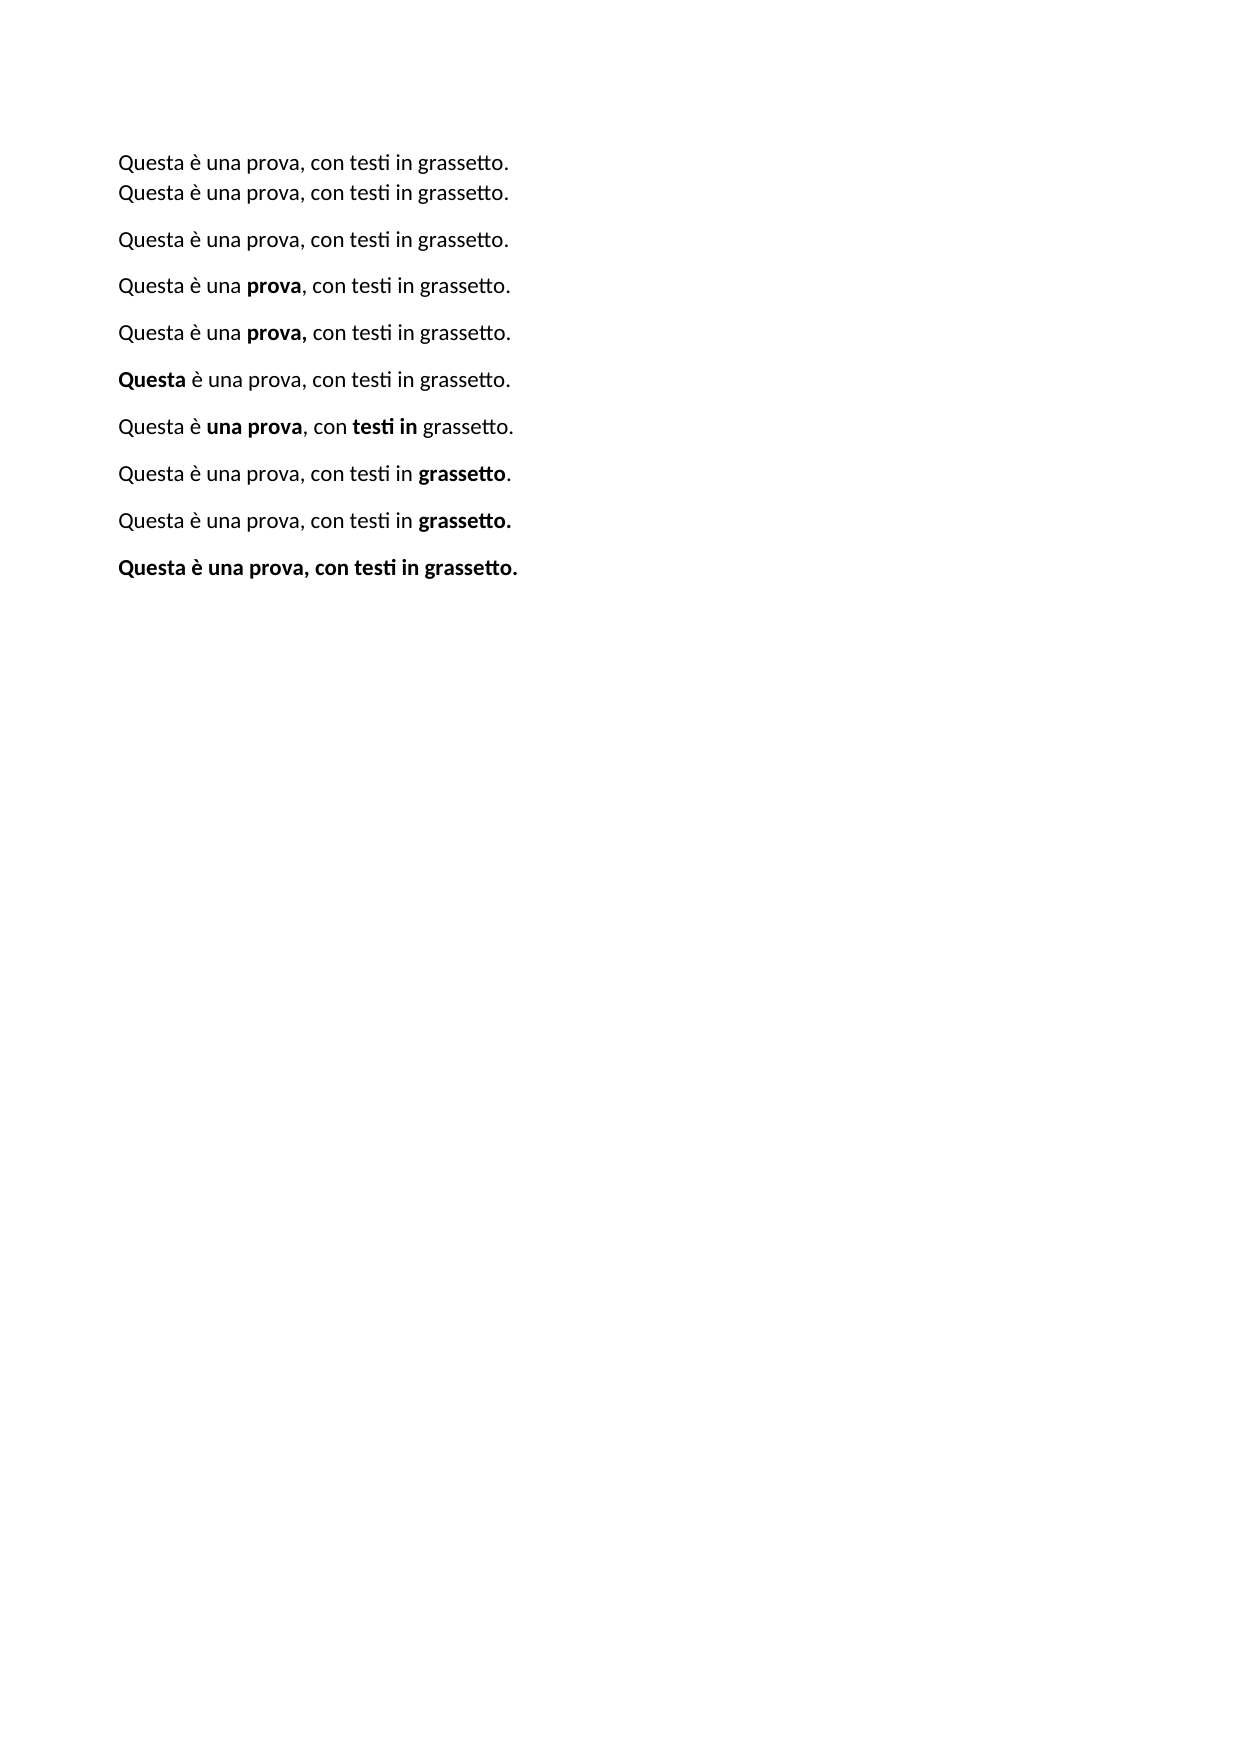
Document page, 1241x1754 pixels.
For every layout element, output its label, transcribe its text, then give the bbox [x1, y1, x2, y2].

text Questa è una prova, con testi in grassetto. Questa è una prova, con testi in grassetto. [118, 148, 1122, 206]
text Questa è una prova, con testi in grassetto. [118, 412, 1122, 440]
text Questa è una prova, con testi in grassetto. [118, 459, 1122, 487]
text Questa è una prova, con testi in grassetto. [118, 225, 1122, 253]
text Questa è una prova, con testi in grassetto. [118, 365, 1122, 393]
text Questa è una prova, con testi in grassetto. [118, 506, 1122, 534]
text Questa è una prova, con testi in grassetto. [118, 553, 1122, 581]
text Questa è una prova, con testi in grassetto. [118, 272, 1122, 299]
text Questa è una prova, con testi in grassetto. [118, 318, 1122, 346]
